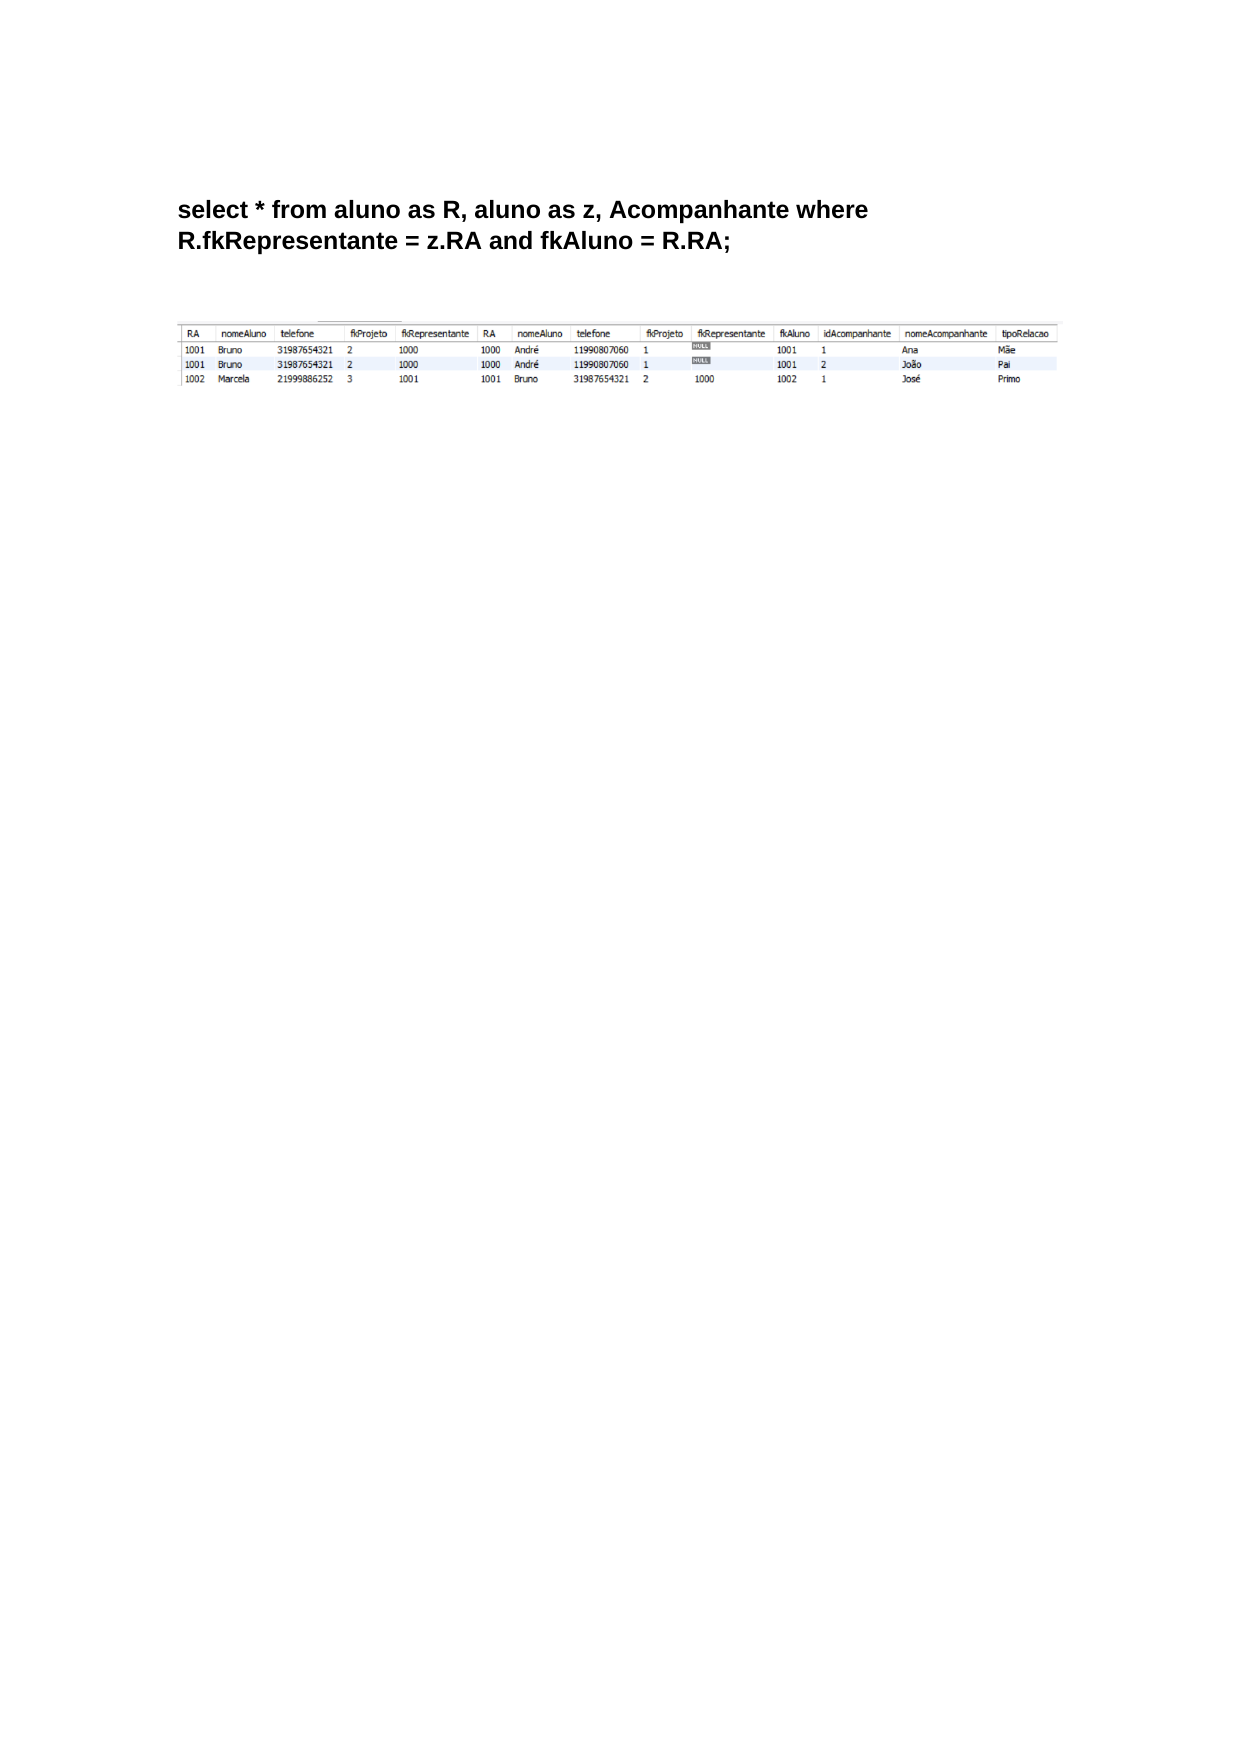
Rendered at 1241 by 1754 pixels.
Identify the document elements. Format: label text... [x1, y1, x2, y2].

picture [177, 321, 1063, 394]
text select * from aluno as R, aluno as z, Acompanhante where R.fkRepresentante = z.RA and fkAluno = R.RA; [177, 195, 1063, 255]
